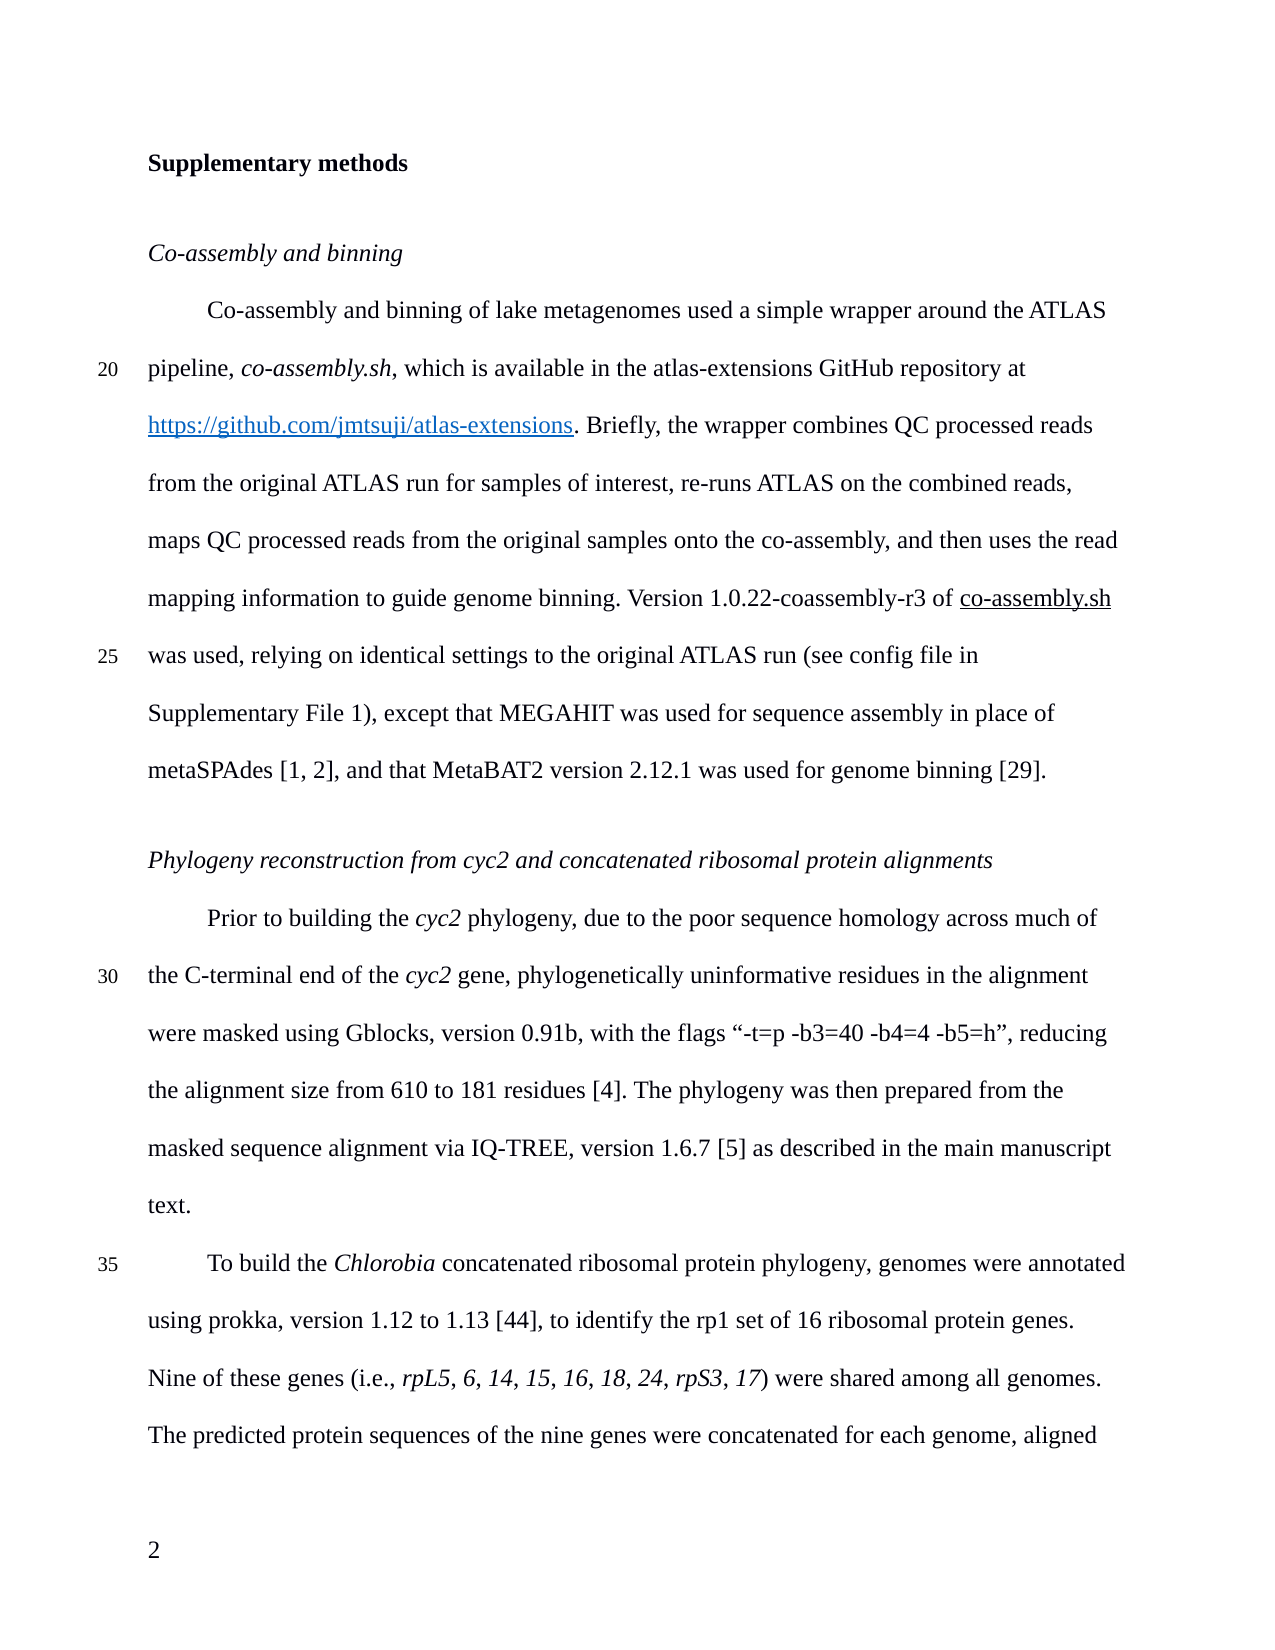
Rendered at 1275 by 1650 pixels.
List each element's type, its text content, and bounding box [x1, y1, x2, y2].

text Prior to building the cyc2 phylogeny, due to the poor sequence homology across much of the C-terminal end of the cyc2 gene, phylogenetically uninformative residues in the alignment were masked using Gblocks, version 0.91b, with the flags “-t=p -b3=40 -b4=4 -b5=h”, reducing the alignment size from 610 to 181 residues [4]. The phylogeny was then prepared from the masked sequence alignment via IQ-TREE, version 1.6.7 [5] as described in the main manuscript text. [148, 903, 1127, 1219]
subtitle Co-assembly and binning [148, 238, 1127, 266]
subtitle Phylogeny reconstruction from cyc2 and concatenated ribosomal protein alignments [148, 845, 1127, 874]
subtitle Supplementary methods [148, 148, 1127, 176]
text Co-assembly and binning of lake metagenomes used a simple wrapper around the ATLAS pipeline, co-assembly.sh, which is available in the atlas-extensions GitHub repository at https://github.com/jmtsuji/atlas-extensions. Briefly, the wrapper combines QC processed reads from the original ATLAS run for samples of interest, re-runs ATLAS on the combined reads, maps QC processed reads from the original samples onto the co-assembly, and then uses the read mapping information to guide genome binning. Version 1.0.22-coassembly-r3 of co-assembly.sh was used, relying on identical settings to the original ATLAS run (see config file in Supplementary File 1), except that MEGAHIT was used for sequence assembly in place of metaSPAdes [1, 2], and that MetaBAT2 version 2.12.1 was used for genome binning [29]. [148, 295, 1127, 784]
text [148, 1248, 1127, 1449]
